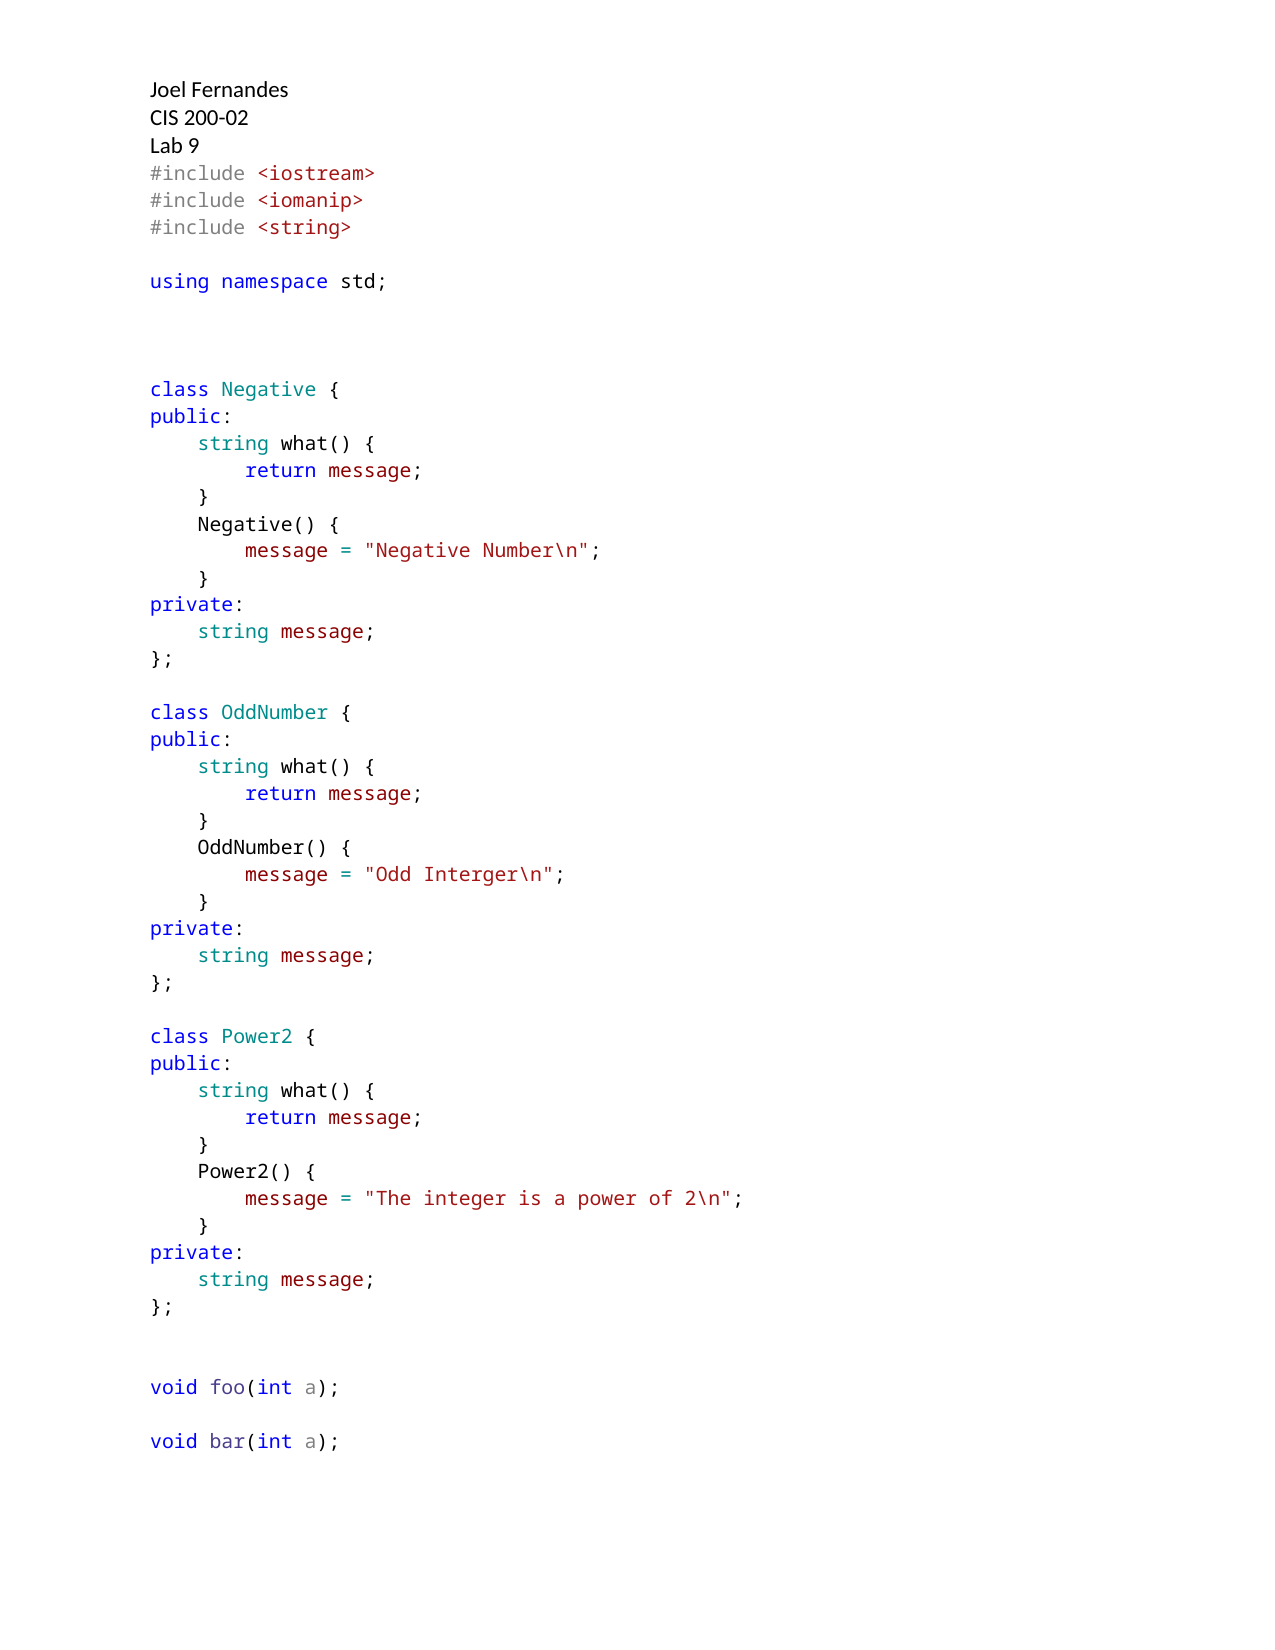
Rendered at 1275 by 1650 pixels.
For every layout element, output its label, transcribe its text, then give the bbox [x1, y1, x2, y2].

text string what() { [150, 753, 1125, 779]
text }; [150, 968, 1125, 995]
text } [150, 483, 1125, 510]
text } [150, 807, 1125, 833]
text public: [150, 1049, 1125, 1076]
text } [150, 564, 1125, 591]
text private: [150, 914, 1125, 941]
text }; [150, 1292, 1125, 1319]
text void foo(int a); [150, 1373, 1125, 1400]
text string message; [150, 1265, 1125, 1292]
text public: [150, 402, 1125, 429]
text string what() { [150, 429, 1125, 456]
text return message; [150, 779, 1125, 807]
text string message; [150, 941, 1125, 968]
text string what() { [150, 1076, 1125, 1103]
text Negative() { [150, 510, 1125, 537]
text private: [150, 591, 1125, 618]
text return message; [150, 1103, 1125, 1130]
text #include <string> [150, 213, 1125, 240]
text } [150, 887, 1125, 914]
text public: [150, 726, 1125, 753]
text class Negative { [150, 375, 1125, 402]
text } [150, 1130, 1125, 1157]
text message = "Negative Number\n"; [150, 537, 1125, 564]
text string message; [150, 618, 1125, 645]
text message = "Odd Interger\n"; [150, 861, 1125, 887]
text class Power2 { [150, 1022, 1125, 1049]
text Power2() { [150, 1157, 1125, 1184]
text message = "The integer is a power of 2\n"; [150, 1184, 1125, 1211]
text OddNumber() { [150, 833, 1125, 861]
text void bar(int a); [150, 1427, 1125, 1454]
text class OddNumber { [150, 699, 1125, 726]
text using namespace std; [150, 267, 1125, 294]
text return message; [150, 456, 1125, 483]
text }; [150, 645, 1125, 672]
text private: [150, 1238, 1125, 1265]
text #include <iomanip> [150, 186, 1125, 213]
text } [150, 1211, 1125, 1238]
text #include <iostream> [150, 159, 1125, 186]
